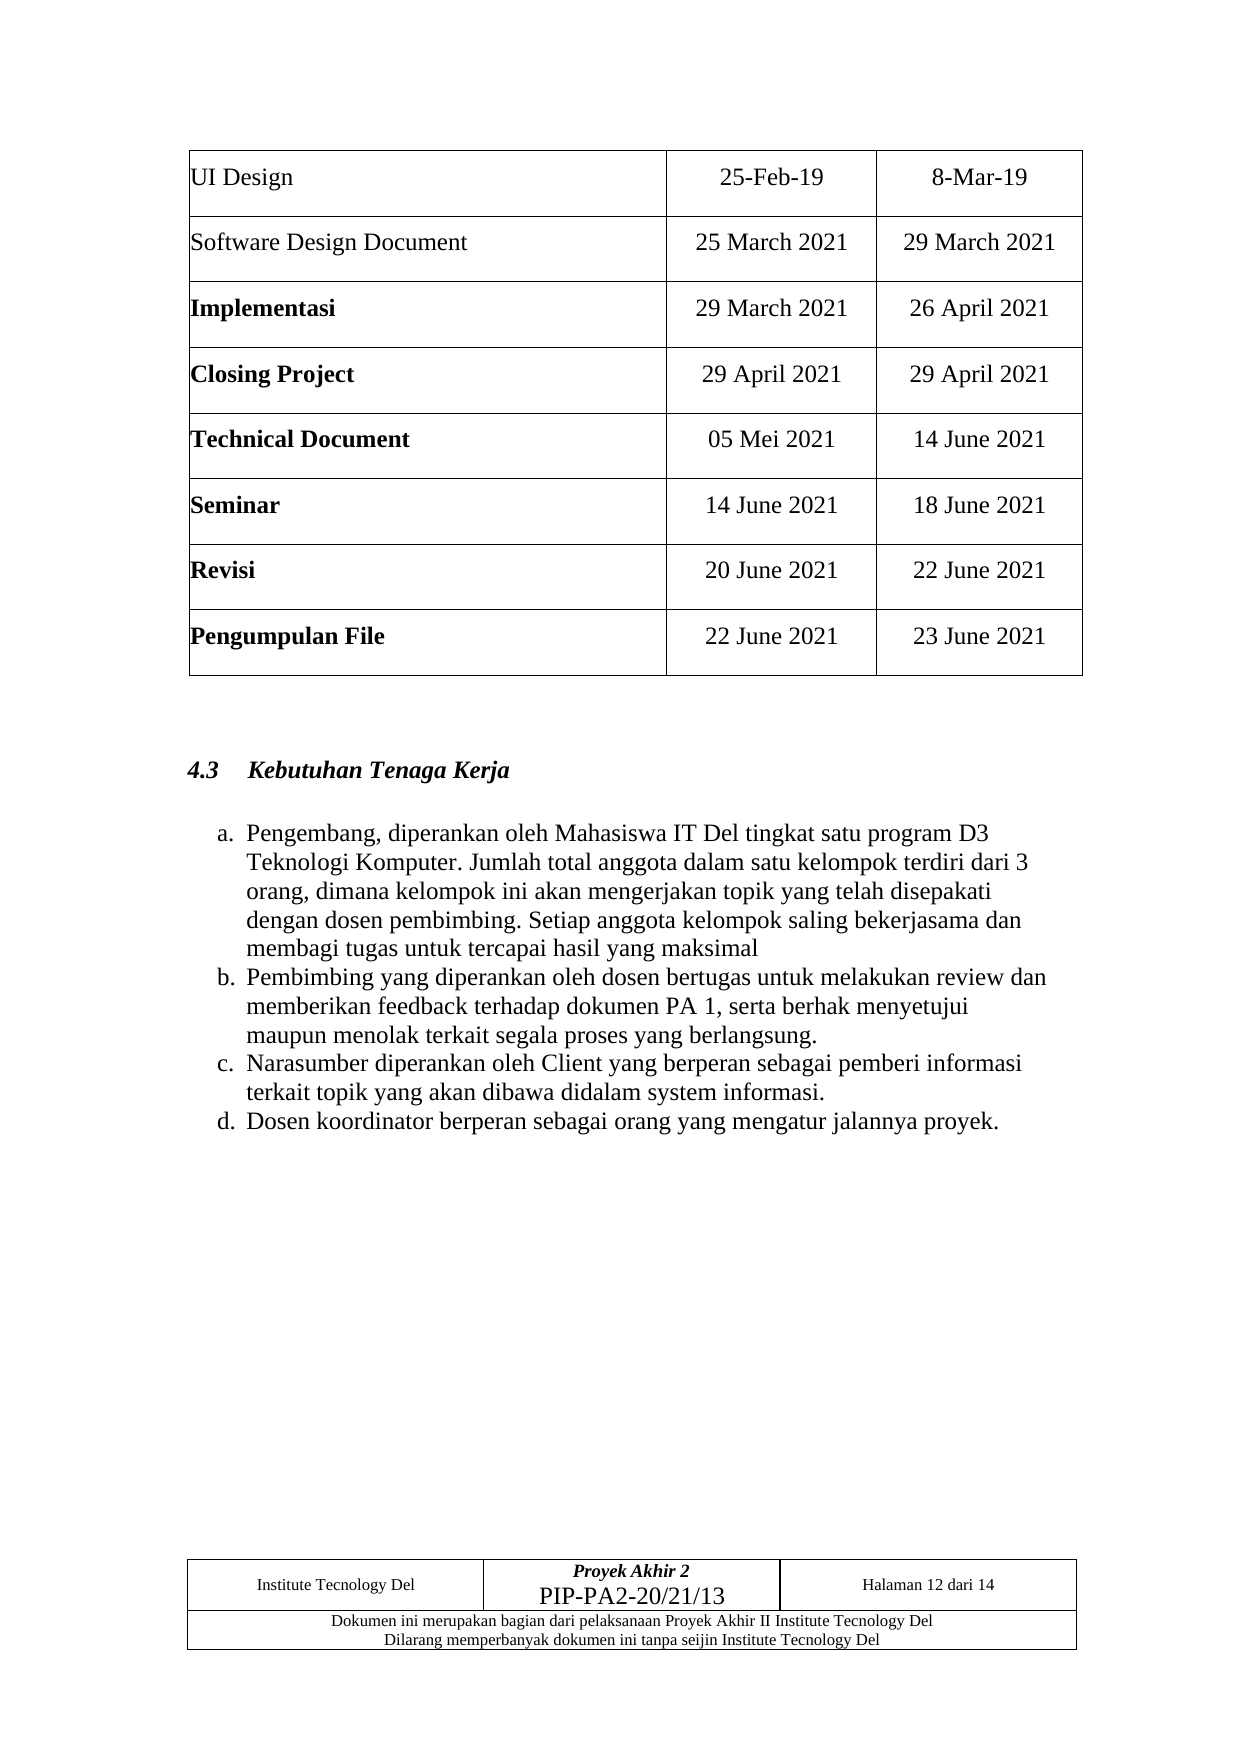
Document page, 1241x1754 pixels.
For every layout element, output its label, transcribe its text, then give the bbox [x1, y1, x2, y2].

table_cell 29 March 2021 [667, 282, 876, 347]
table_cell Implementasi [190, 282, 666, 347]
table_cell 18 June 2021 [877, 479, 1082, 544]
table_cell 14 June 2021 [667, 479, 876, 544]
table_cell Software Design Document [190, 217, 666, 281]
table_cell 25 March 2021 [667, 217, 876, 281]
subtitle Kebutuhan Tenaga Kerja [187, 755, 1053, 783]
table_cell 14 June 2021 [877, 414, 1082, 478]
table_cell 29 March 2021 [877, 217, 1082, 281]
table_cell Revisi [190, 545, 666, 609]
list Narasumber diperankan oleh Client yang berperan sebagai pemberi informasi terkait topik yang akan dibawa didalam system informasi. [217, 1048, 1053, 1106]
table_cell 20 June 2021 [667, 545, 876, 609]
list Pembimbing yang diperankan oleh dosen bertugas untuk melakukan review dan memberikan feedback terhadap dokumen PA 1, serta berhak menyetujui maupun menolak terkait segala proses yang berlangsung. [217, 962, 1053, 1048]
table_cell Seminar [190, 479, 666, 544]
table_cell 8-Mar-19 [877, 151, 1082, 216]
table_cell 29 April 2021 [877, 348, 1082, 412]
list Dosen koordinator berperan sebagai orang yang mengatur jalannya proyek. [217, 1106, 1053, 1135]
table_cell 26 April 2021 [877, 282, 1082, 347]
table_cell 22 June 2021 [667, 610, 876, 675]
list Pengembang, diperankan oleh Mahasiswa IT Del tingkat satu program D3 Teknologi Komputer. Jumlah total anggota dalam satu kelompok terdiri dari 3 orang, dimana kelompok ini akan mengerjakan topik yang telah disepakati dengan dosen pembimbing. Setiap anggota kelompok saling bekerjasama dan membagi tugas untuk tercapai hasil yang maksimal [217, 818, 1053, 962]
table_cell 05 Mei 2021 [667, 414, 876, 478]
table_cell 23 June 2021 [877, 610, 1082, 675]
table_cell Technical Document [190, 414, 666, 478]
table_cell 29 April 2021 [667, 348, 876, 412]
table_cell 25-Feb-19 [667, 151, 876, 216]
table_cell Pengumpulan File [190, 610, 666, 675]
table_cell 22 June 2021 [877, 545, 1082, 609]
table_cell Closing Project [190, 348, 666, 412]
table_cell UI Design [190, 151, 666, 216]
